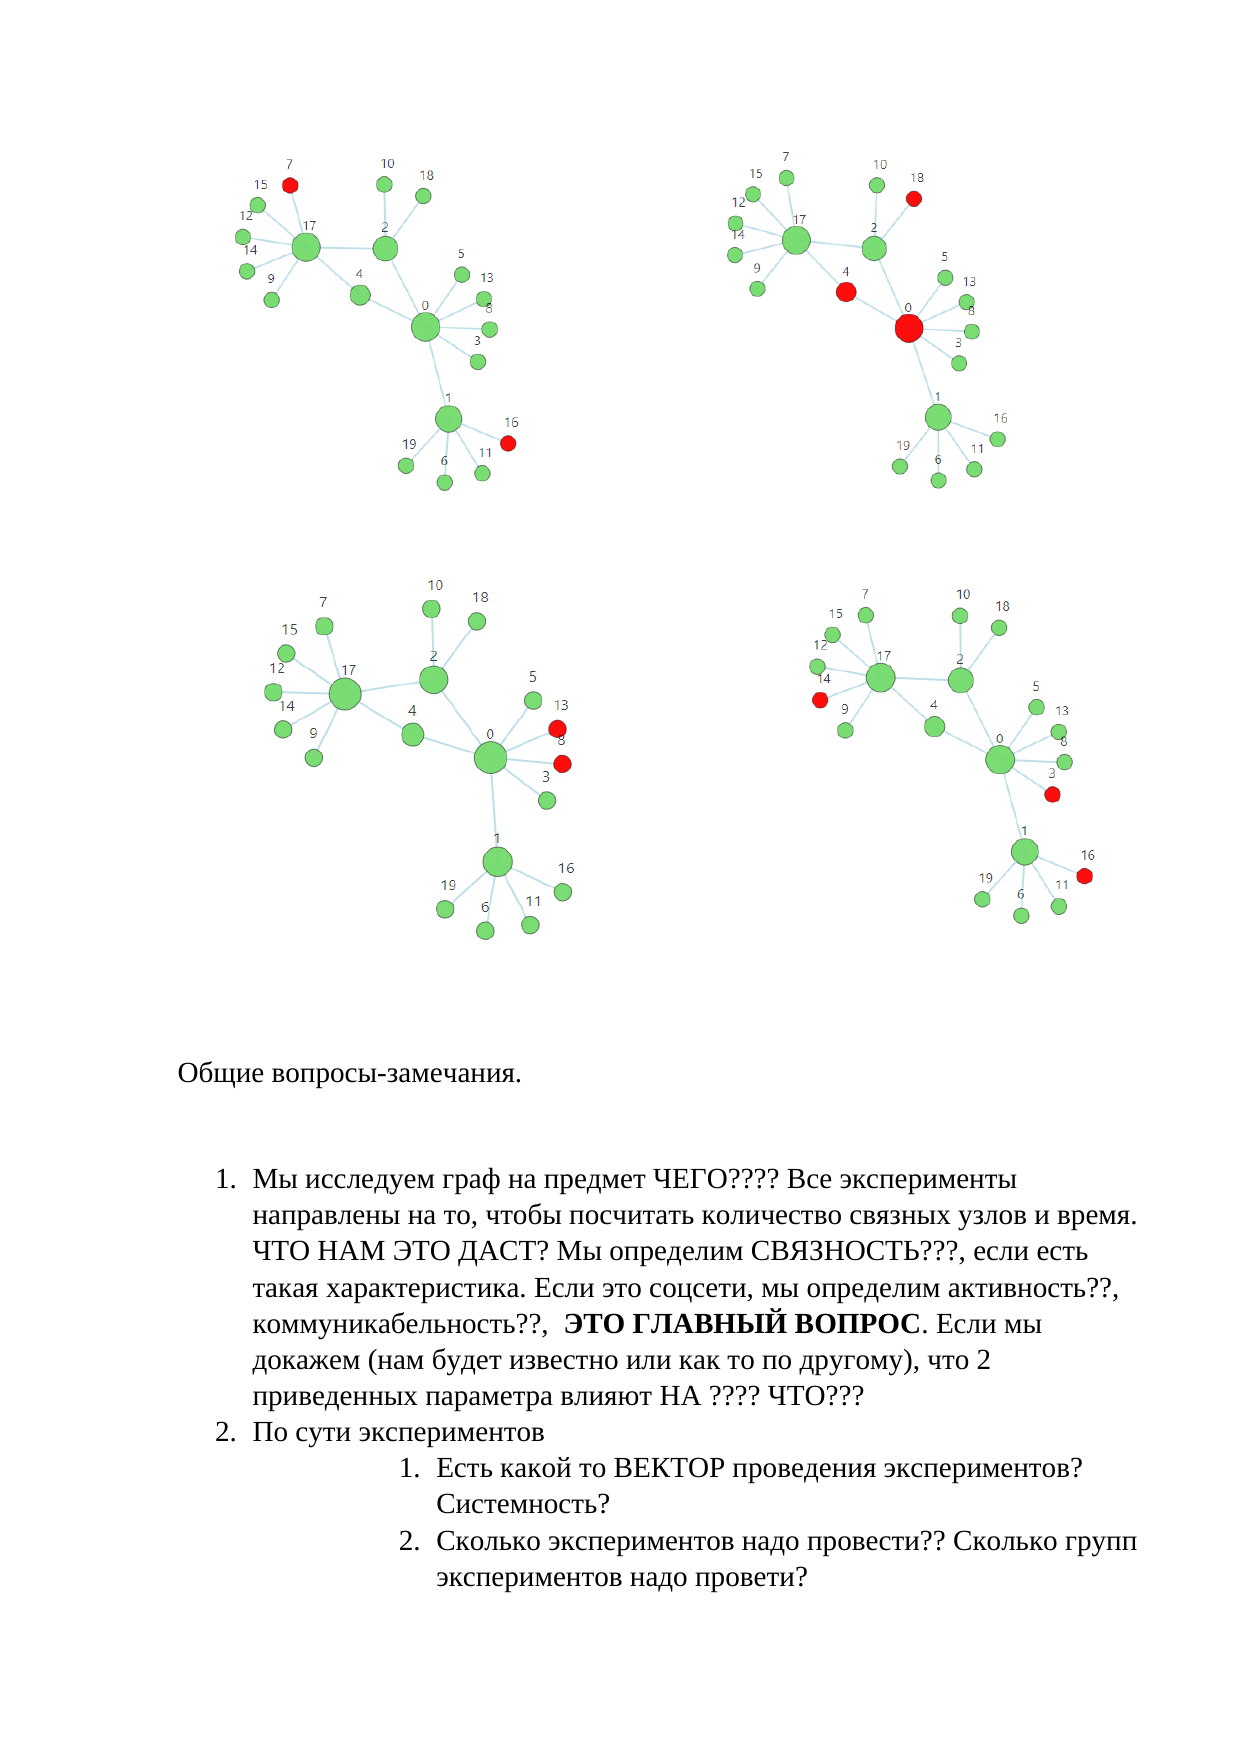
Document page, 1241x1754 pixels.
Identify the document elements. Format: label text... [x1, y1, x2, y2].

list Есть какой то ВЕКТОР проведения экспериментов? Системность? [398, 1450, 1152, 1520]
text Общие вопросы-замечания. [177, 1056, 1152, 1089]
list Сколько экспериментов надо провести?? Сколько групп экспериментов надо провети? [398, 1523, 1152, 1592]
picture [729, 557, 1148, 952]
list Мы исследуем граф на предмет ЧЕГО???? Все эксперименты направлены на то, чтобы посчитать количество связных узлов и время. ЧТО НАМ ЭТО ДАСТ? Мы определим СВЯЗНОСТЬ???, если есть такая характеристика. Если это соцсети, мы определим активность??, коммуникабельность??, ЭТО ГЛАВНЫЙ ВОПРОС. Если мы докажем (нам будет известно или как то по другому), что 2 приведенных параметра влияют НА ???? ЧТО??? [215, 1161, 1152, 1412]
list По сути экспериментов [215, 1414, 1152, 1448]
picture [195, 567, 643, 968]
picture [188, 129, 581, 528]
picture [691, 123, 1054, 518]
